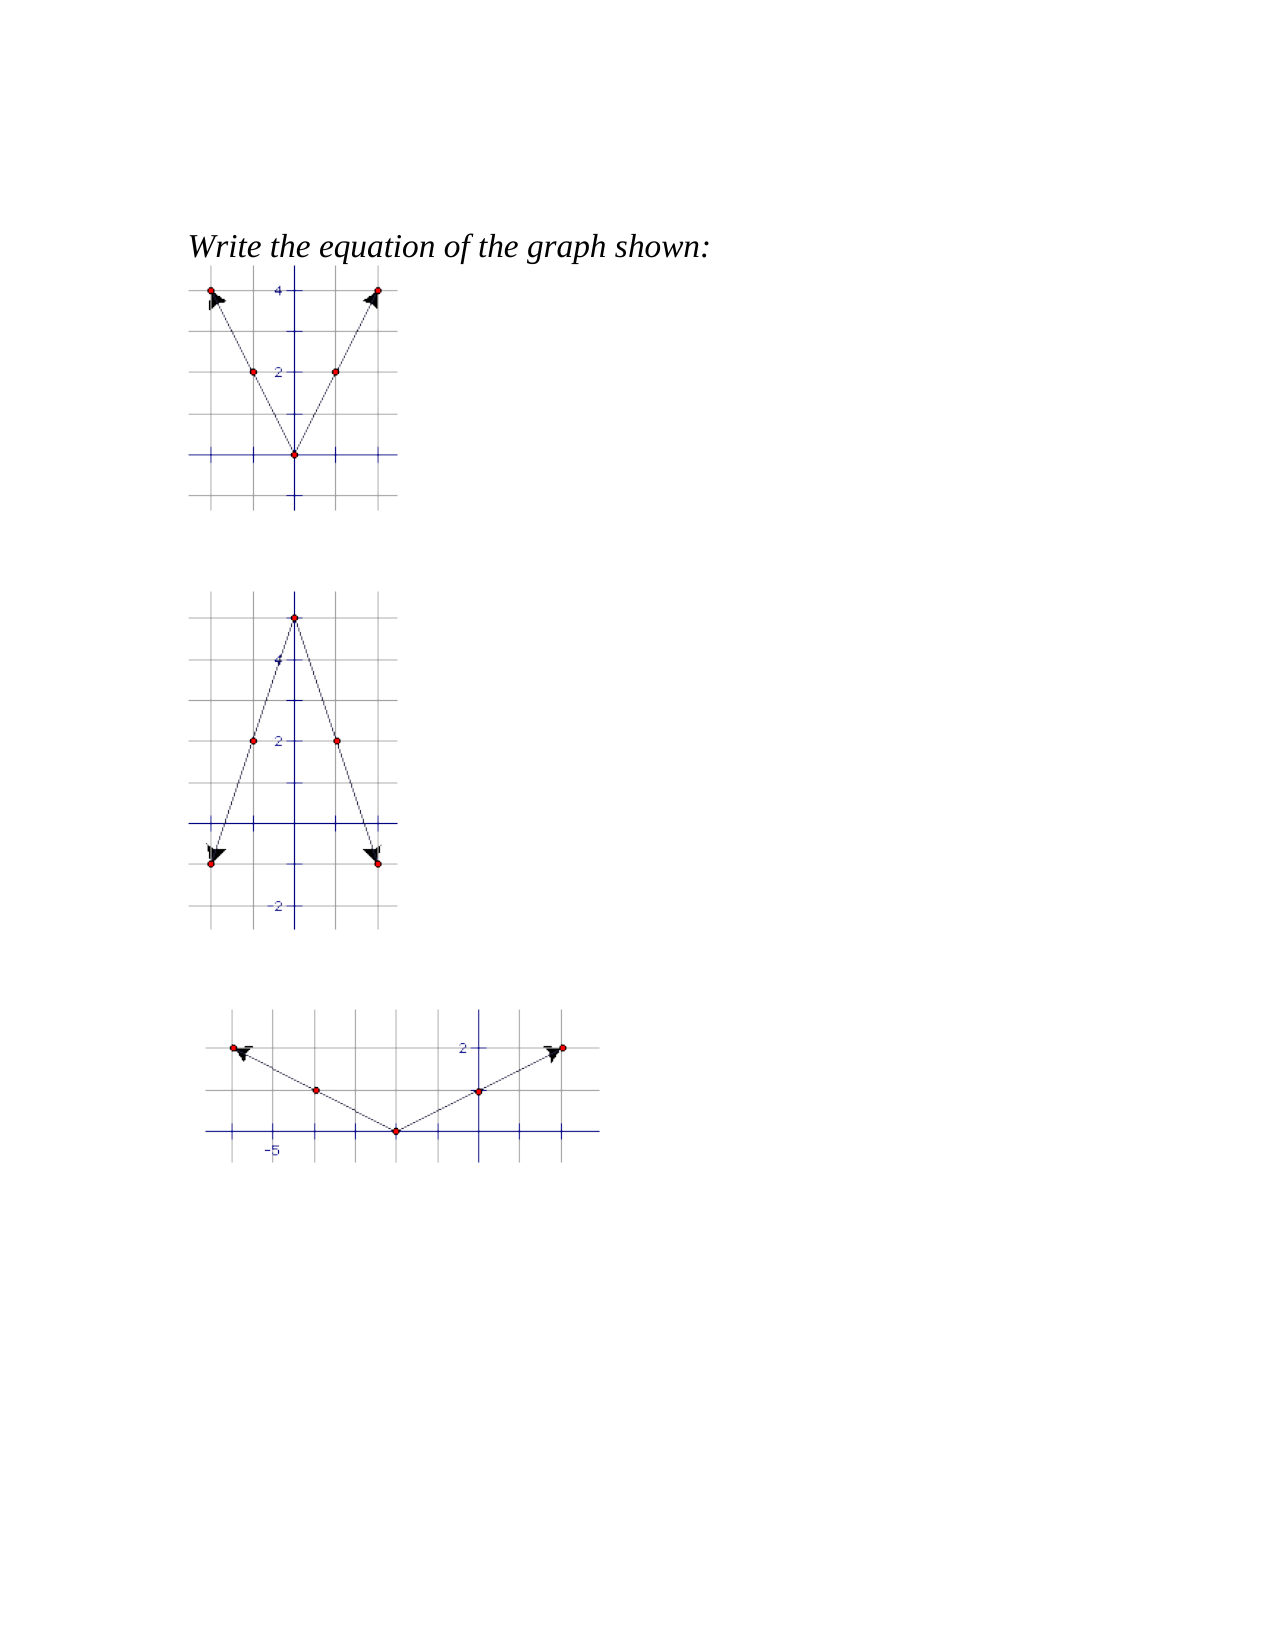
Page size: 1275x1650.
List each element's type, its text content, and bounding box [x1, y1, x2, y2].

text Write the equation of the graph shown: [187, 227, 1087, 265]
picture [187, 590, 400, 933]
picture [187, 265, 400, 514]
picture [204, 1008, 603, 1166]
